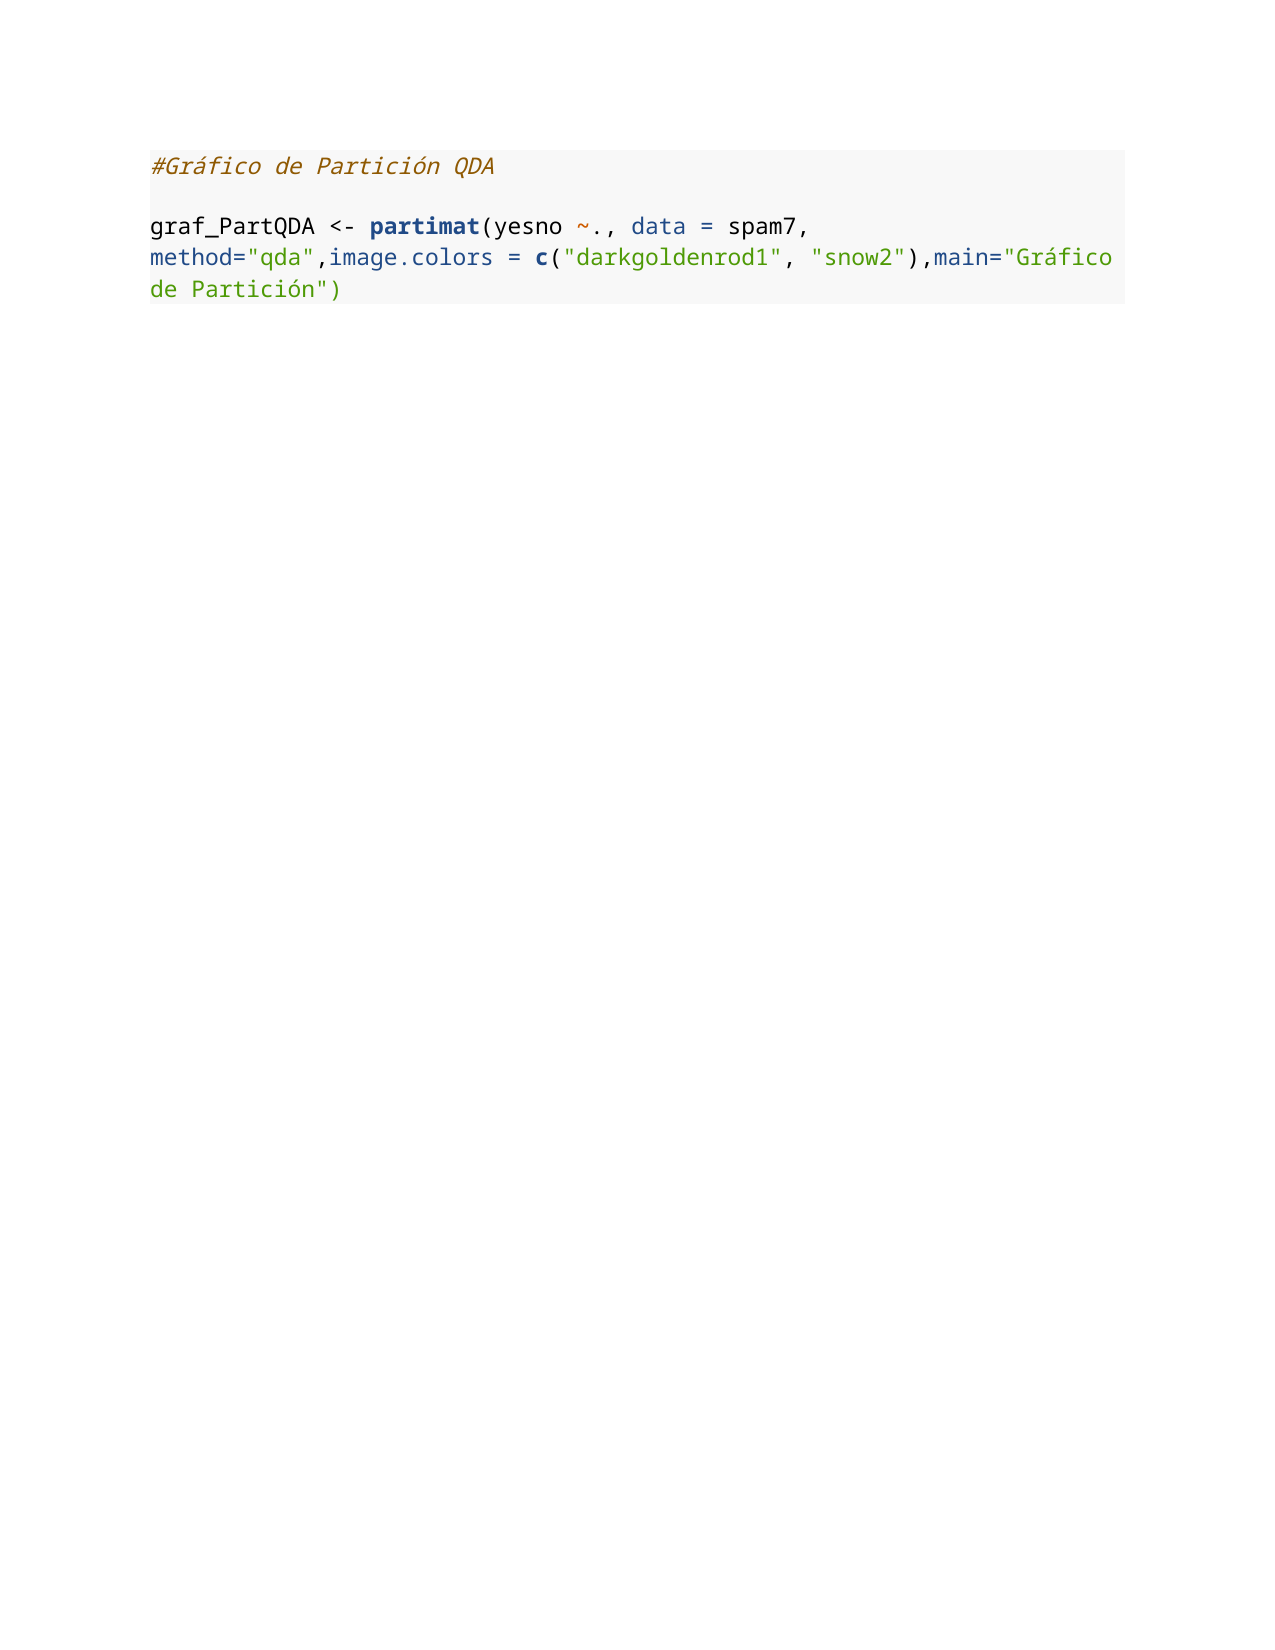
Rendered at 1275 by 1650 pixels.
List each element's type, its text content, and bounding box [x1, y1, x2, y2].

text #Gráfico de Partición QDA graf_PartQDA <- partimat(yesno ~., data = spam7, method="qda",image.colors = c("darkgoldenrod1", "snow2"),main="Gráfico de Partición") [150, 150, 1125, 304]
